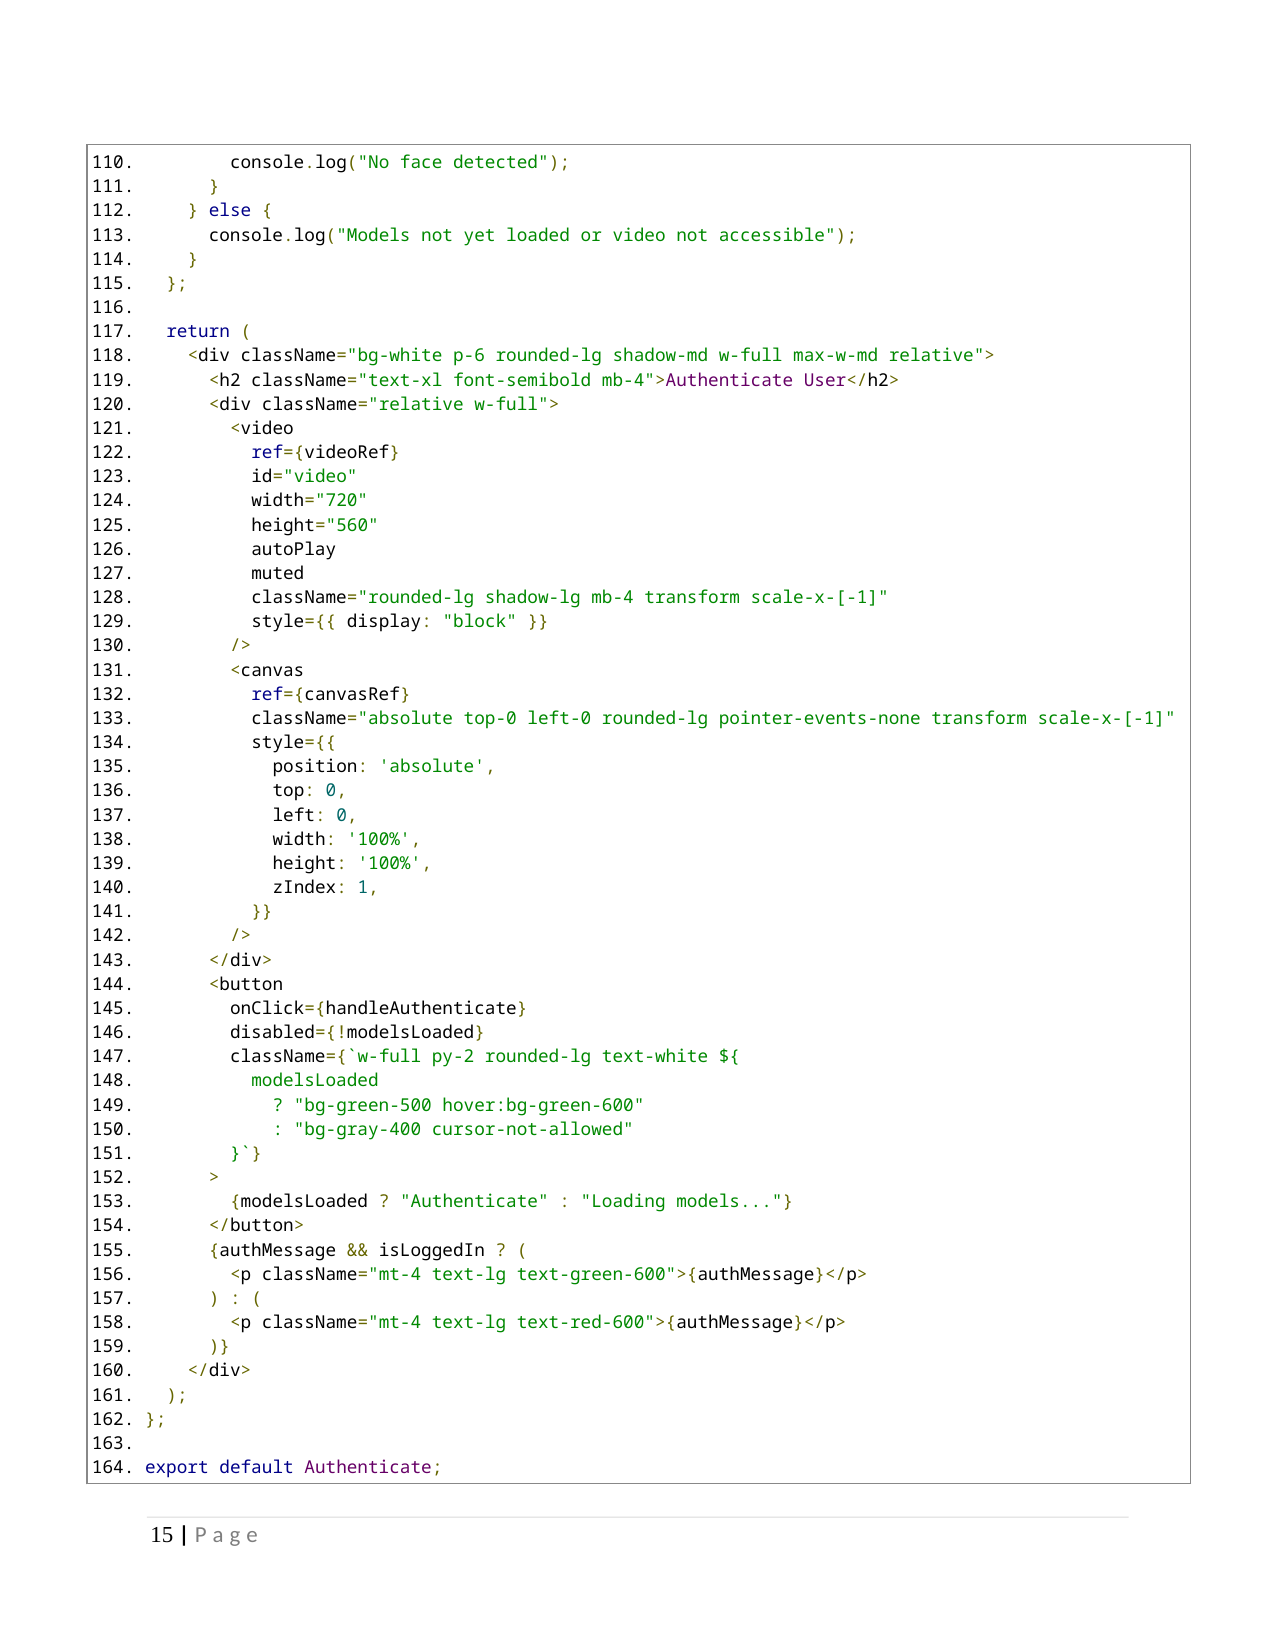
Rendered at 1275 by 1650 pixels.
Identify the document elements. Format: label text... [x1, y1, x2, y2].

text 144. <button [92, 971, 1185, 995]
text 113. console.log("Models not yet loaded or video not accessible"); [92, 222, 1185, 246]
text 153. {modelsLoaded ? "Authenticate" : "Loading models..."} [92, 1189, 1185, 1213]
text 163. [92, 1430, 1185, 1449]
text 143. </div> [92, 947, 1185, 971]
text 117. return ( [92, 319, 1185, 343]
text 137. left: 0, [92, 802, 1185, 826]
text 158. <p className="mt-4 text-lg text-red-600">{authMessage}</p> [92, 1309, 1185, 1334]
text 164. export default Authenticate; [88, 1449, 1190, 1483]
text 119. <h2 className="text-xl font-semibold mb-4">Authenticate User</h2> [92, 367, 1185, 391]
text 127. muted [92, 560, 1185, 584]
text 140. zIndex: 1, [92, 874, 1185, 899]
text 159. )} [92, 1334, 1185, 1358]
text 133. className="absolute top-0 left-0 rounded-lg pointer-events-none transform scale-x-[-1]" [92, 705, 1185, 729]
text 136. top: 0, [92, 778, 1185, 802]
text 122. ref={videoRef} [92, 439, 1185, 464]
text 130. /> [92, 633, 1185, 657]
text 115. }; [92, 270, 1185, 294]
text 124. width="720" [92, 488, 1185, 512]
text 157. ) : ( [92, 1285, 1185, 1309]
text 126. autoPlay [92, 536, 1185, 560]
text 142. /> [92, 923, 1185, 947]
text 146. disabled={!modelsLoaded} [92, 1019, 1185, 1044]
text 128. className="rounded-lg shadow-lg mb-4 transform scale-x-[-1]" [92, 584, 1185, 609]
text 145. onClick={handleAuthenticate} [92, 995, 1185, 1019]
text 147. className={`w-full py-2 rounded-lg text-white ${ [92, 1044, 1185, 1068]
text 125. height="560" [92, 512, 1185, 536]
text 138. width: '100%', [92, 826, 1185, 850]
text 111. } [92, 174, 1185, 198]
text 120. <div className="relative w-full"> [92, 391, 1185, 415]
text 139. height: '100%', [92, 850, 1185, 874]
text 134. style={{ [92, 729, 1185, 754]
text 154. </button> [92, 1213, 1185, 1237]
text 123. id="video" [92, 464, 1185, 488]
text 149. ? "bg-green-500 hover:bg-green-600" [92, 1092, 1185, 1116]
text 161. ); [92, 1382, 1185, 1406]
text 141. }} [92, 899, 1185, 923]
text 114. } [92, 246, 1185, 270]
text 131. <canvas [92, 657, 1185, 681]
text 152. > [92, 1164, 1185, 1189]
text 121. <video [92, 415, 1185, 439]
text 150. : "bg-gray-400 cursor-not-allowed" [92, 1116, 1185, 1140]
text 118. <div className="bg-white p-6 rounded-lg shadow-md w-full max-w-md relative"> [92, 343, 1185, 367]
text 112. } else { [92, 198, 1185, 222]
text 162. }; [92, 1406, 1185, 1430]
text 135. position: 'absolute', [92, 754, 1185, 778]
text 132. ref={canvasRef} [92, 681, 1185, 705]
text 151. }`} [92, 1140, 1185, 1164]
text 155. {authMessage && isLoggedIn ? ( [92, 1237, 1185, 1261]
text 156. <p className="mt-4 text-lg text-green-600">{authMessage}</p> [92, 1261, 1185, 1285]
text 160. </div> [92, 1358, 1185, 1382]
text 148. modelsLoaded [92, 1068, 1185, 1092]
text 116. [92, 294, 1185, 319]
text 110. console.log("No face detected"); [88, 145, 1190, 174]
text 129. style={{ display: "block" }} [92, 609, 1185, 633]
